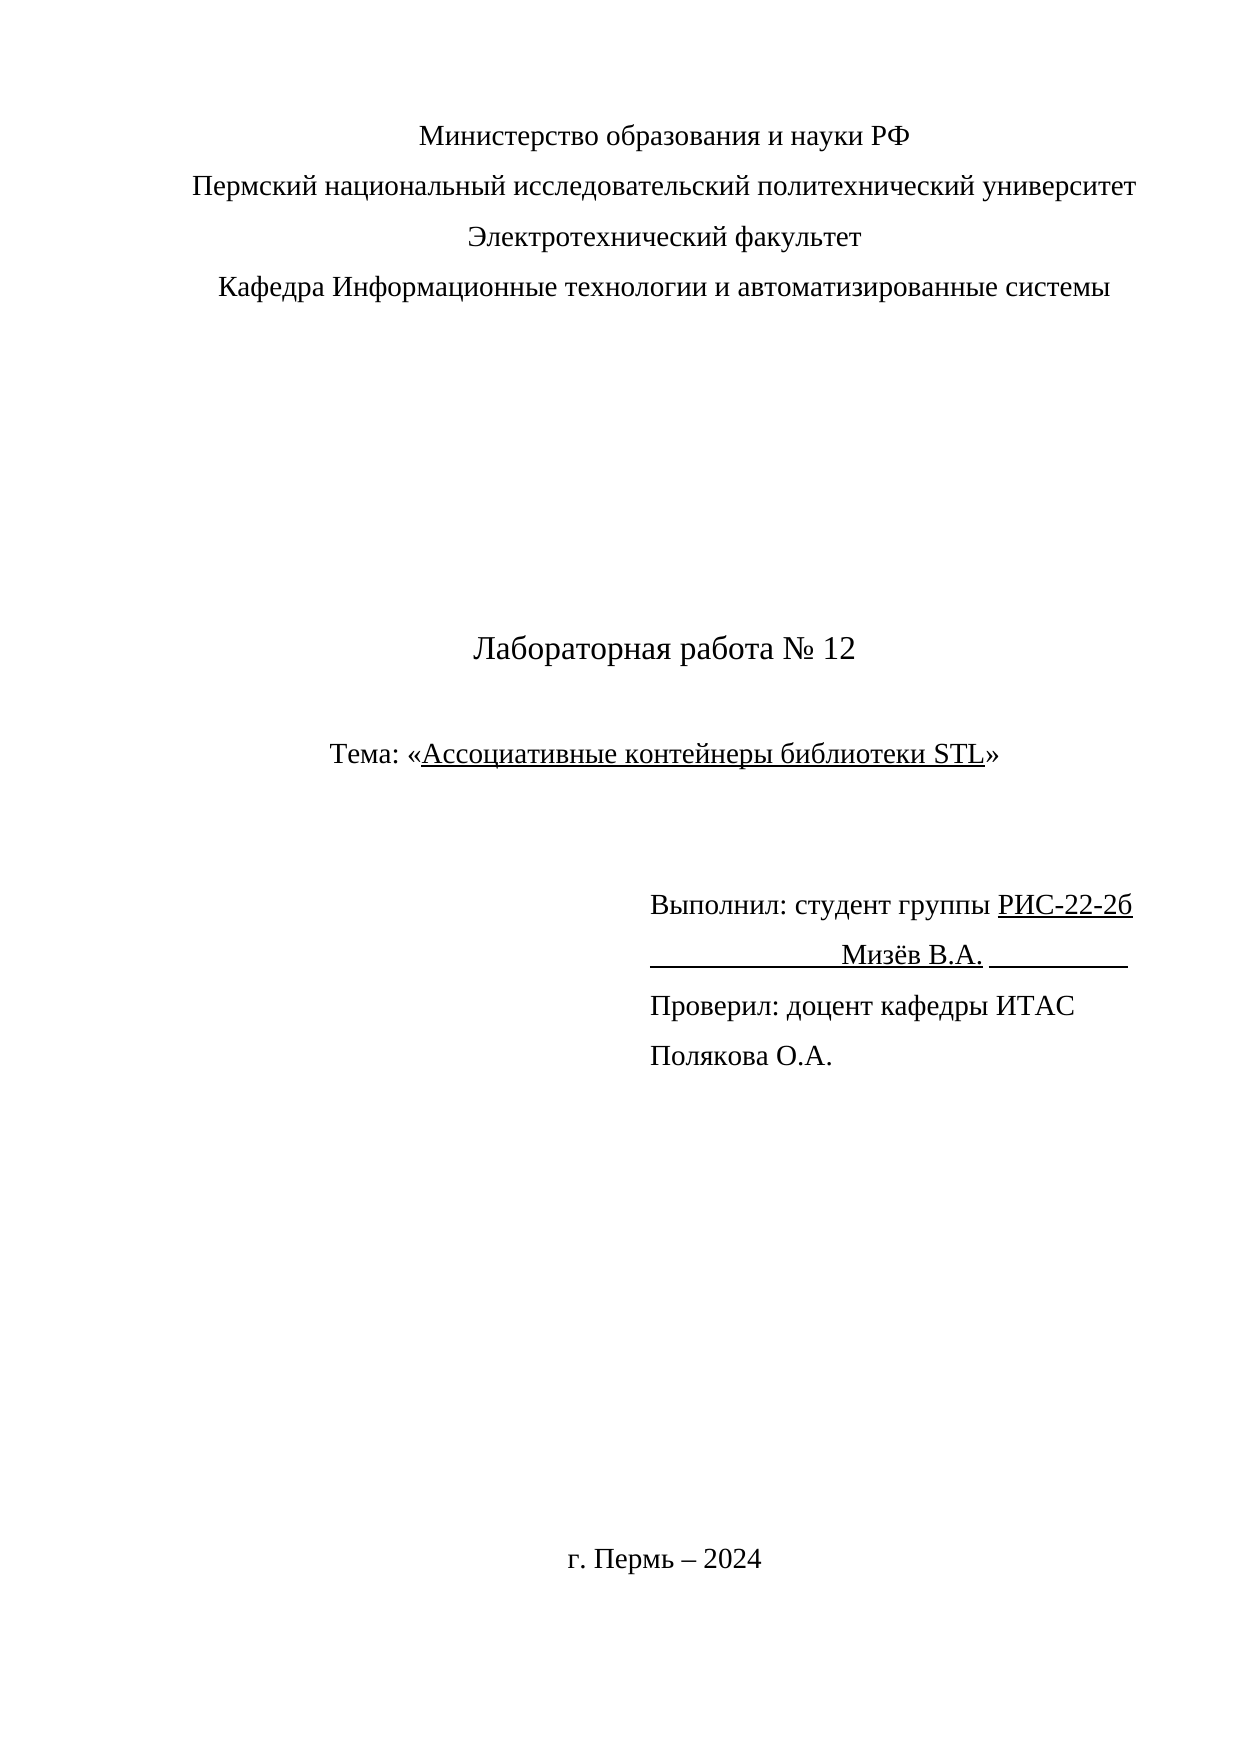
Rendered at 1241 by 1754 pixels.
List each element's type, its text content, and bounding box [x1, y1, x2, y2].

text Выполнил: студент группы РИС-22-2б [650, 887, 1152, 921]
text Кафедра Информационные технологии и автоматизированные системы [177, 269, 1152, 303]
text Электротехнический факультет [177, 219, 1152, 252]
text Проверил: доцент кафедры ИТАС [650, 988, 1152, 1021]
text Тема: «Ассоциативные контейнеры библиотеки STL» [177, 736, 1152, 770]
text Лабораторная работа № 12 [177, 628, 1152, 667]
text Мизёв В.А. ф [650, 937, 1152, 971]
text Министерство образования и науки РФ [177, 118, 1152, 152]
text г. Пермь – 2024 [177, 1541, 1152, 1575]
text Пермский национальный исследовательский политехнический университет [177, 168, 1152, 202]
text Полякова О.А. [650, 1038, 1152, 1072]
